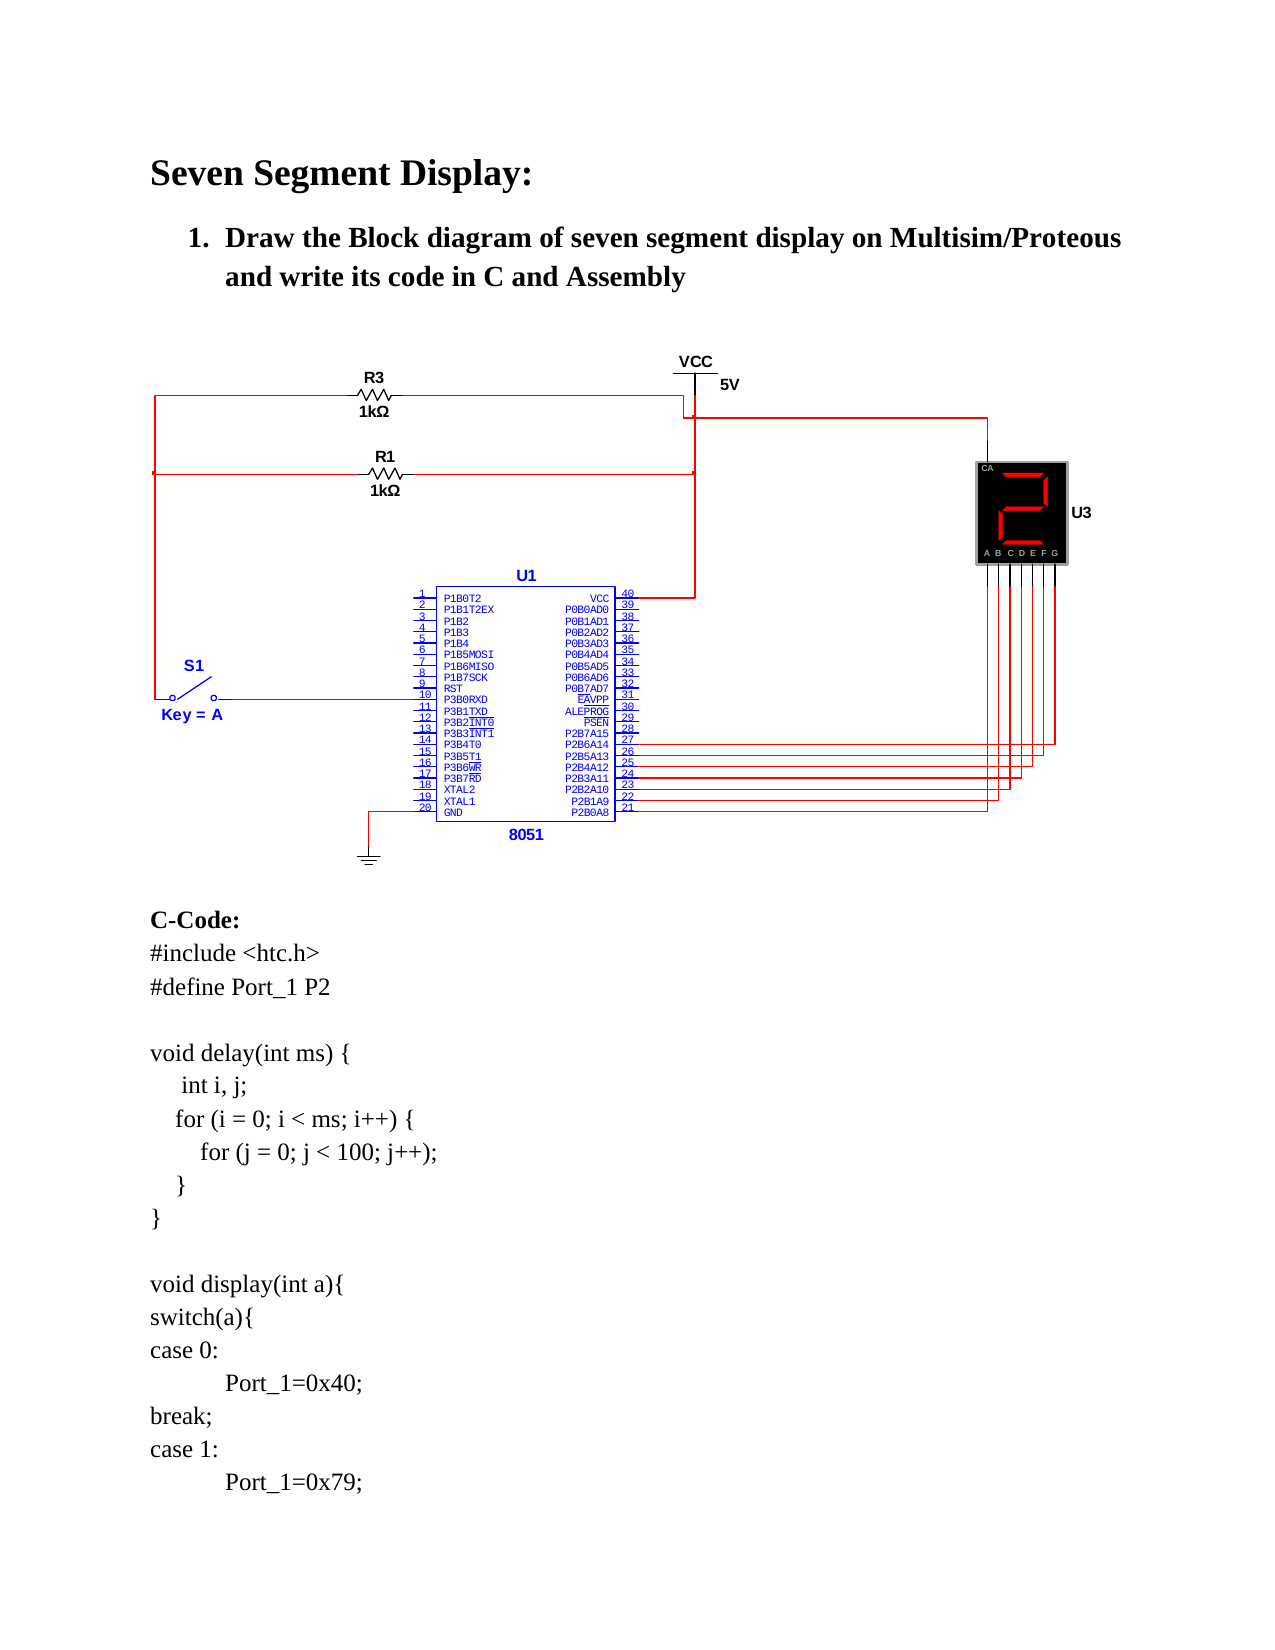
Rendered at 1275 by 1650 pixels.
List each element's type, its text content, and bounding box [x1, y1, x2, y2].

text #include <htc.h> [150, 938, 1125, 967]
text Port_1=0x40; [150, 1368, 1125, 1397]
list Draw the Block diagram of seven segment display on Multisim/Proteous and write its code in C and Assembly [187, 220, 1125, 292]
text int i, j; [150, 1071, 1125, 1099]
text for (i = 0; i < ms; i++) { [150, 1104, 1125, 1132]
text C-Code: [150, 906, 1125, 934]
text Seven Segment Display: [150, 150, 1125, 193]
text Port_1=0x79; [150, 1467, 1125, 1496]
text void delay(int ms) { [150, 1038, 1125, 1066]
text switch(a){ [150, 1302, 1125, 1331]
text } [150, 1170, 1125, 1198]
text #define Port_1 P2 [150, 972, 1125, 1000]
text } [150, 1203, 1125, 1231]
text break; [150, 1401, 1125, 1429]
text for (j = 0; j < 100; j++); [150, 1137, 1125, 1165]
text case 0: [150, 1335, 1125, 1363]
text void display(int a){ [150, 1269, 1125, 1297]
text case 1: [150, 1434, 1125, 1463]
